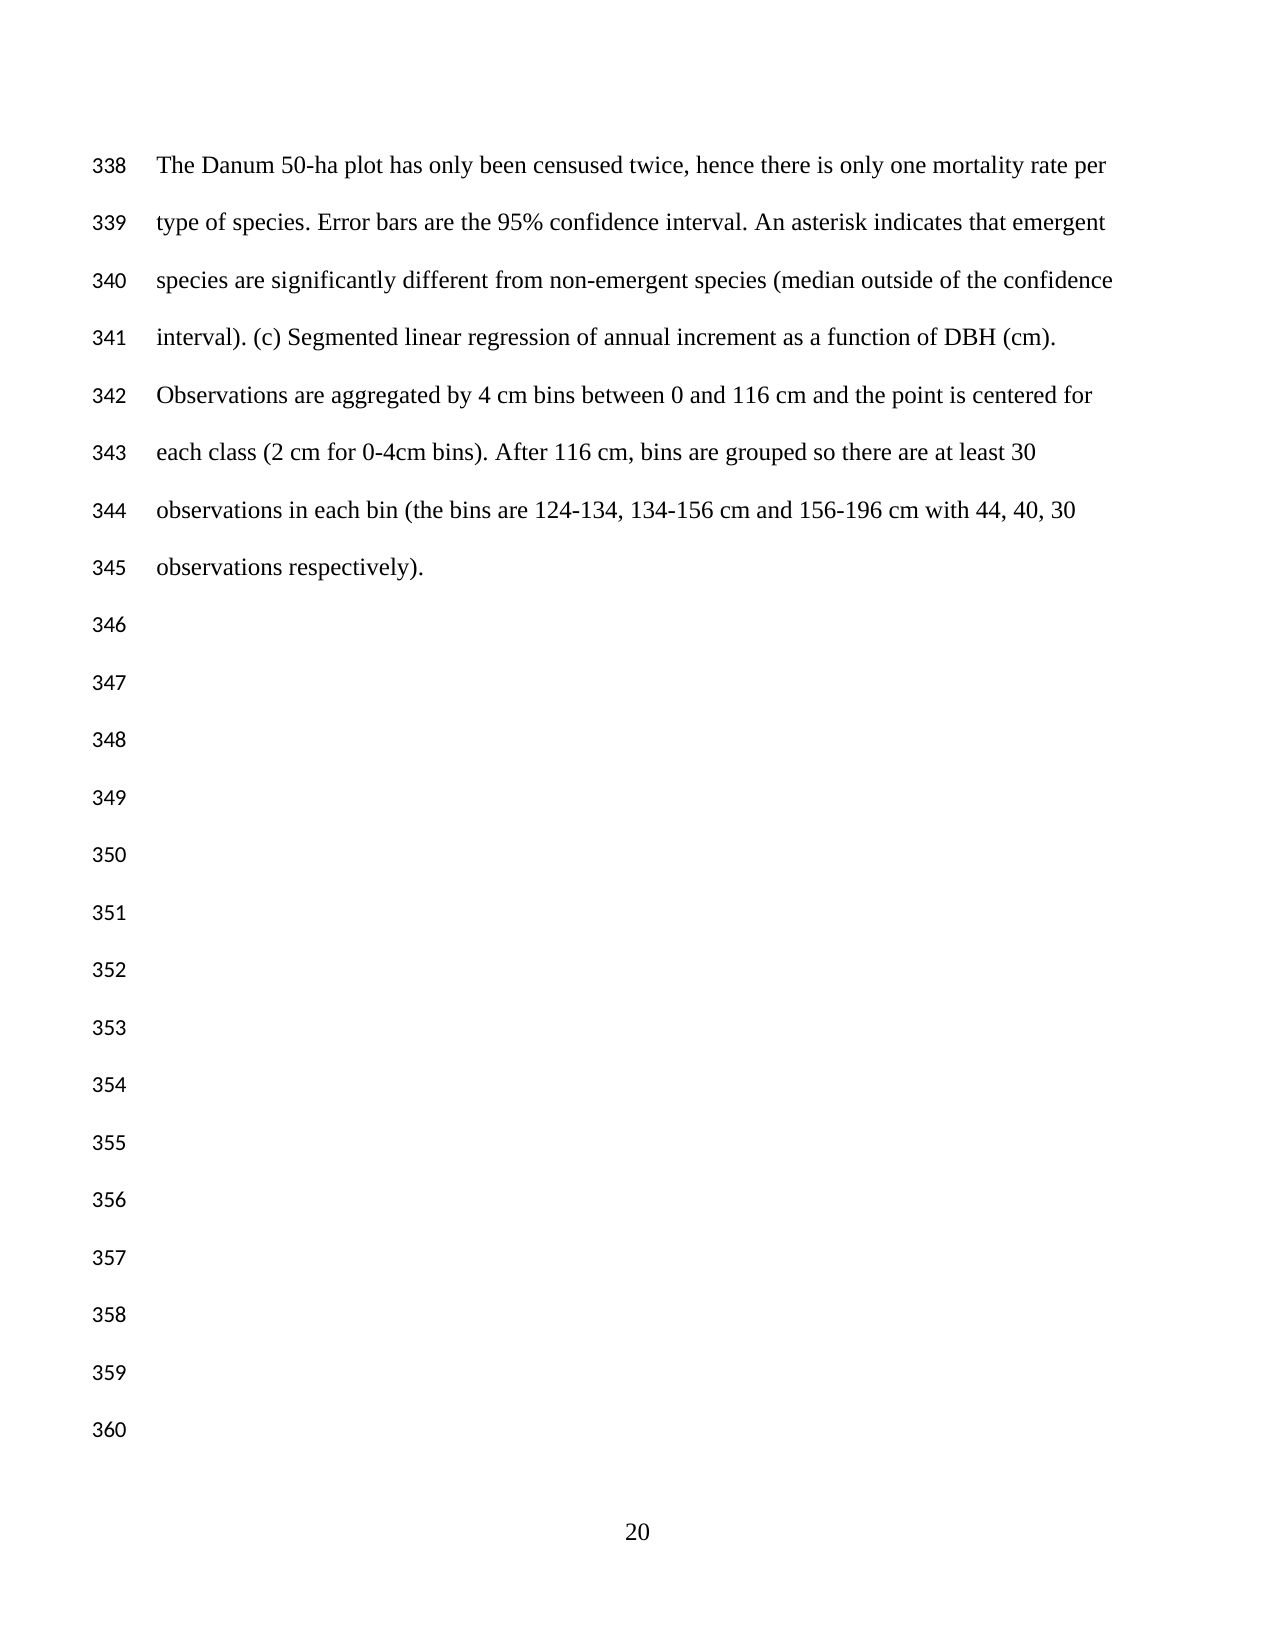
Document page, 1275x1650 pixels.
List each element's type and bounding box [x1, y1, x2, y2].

text [156, 150, 1119, 581]
